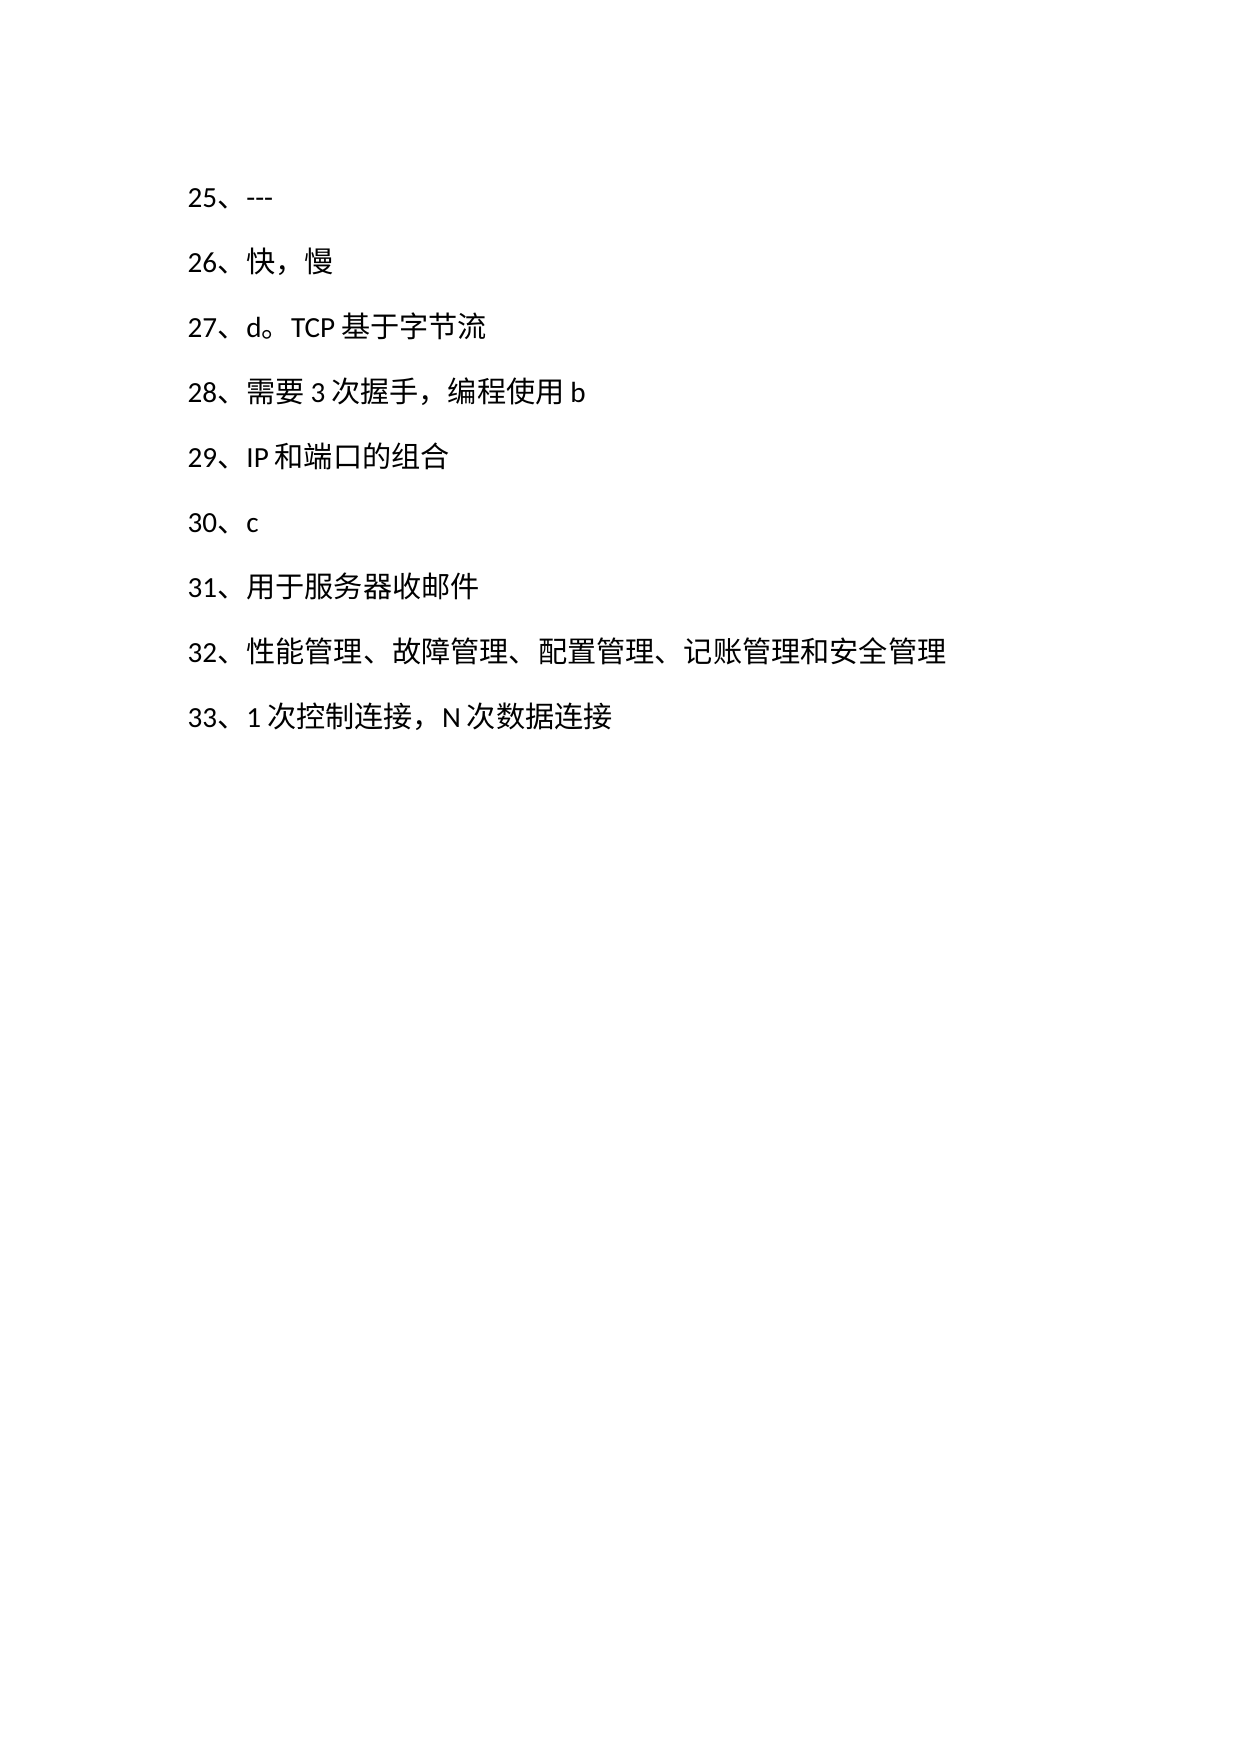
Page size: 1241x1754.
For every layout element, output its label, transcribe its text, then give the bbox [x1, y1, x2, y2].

text 28、需要3次握手，编程使用b [187, 357, 1053, 422]
text 31、用于服务器收邮件 [187, 552, 1053, 617]
text 26、快，慢 [187, 227, 1053, 292]
text 33、1次控制连接，N次数据连接 [187, 682, 1053, 747]
text 29、IP和端口的组合 [187, 422, 1053, 487]
text 25、--- [187, 162, 1053, 227]
text 32、性能管理、故障管理、配置管理、记账管理和安全管理 [187, 617, 1053, 682]
text 27、d。TCP基于字节流 [187, 292, 1053, 357]
text 30、c [187, 487, 1053, 552]
